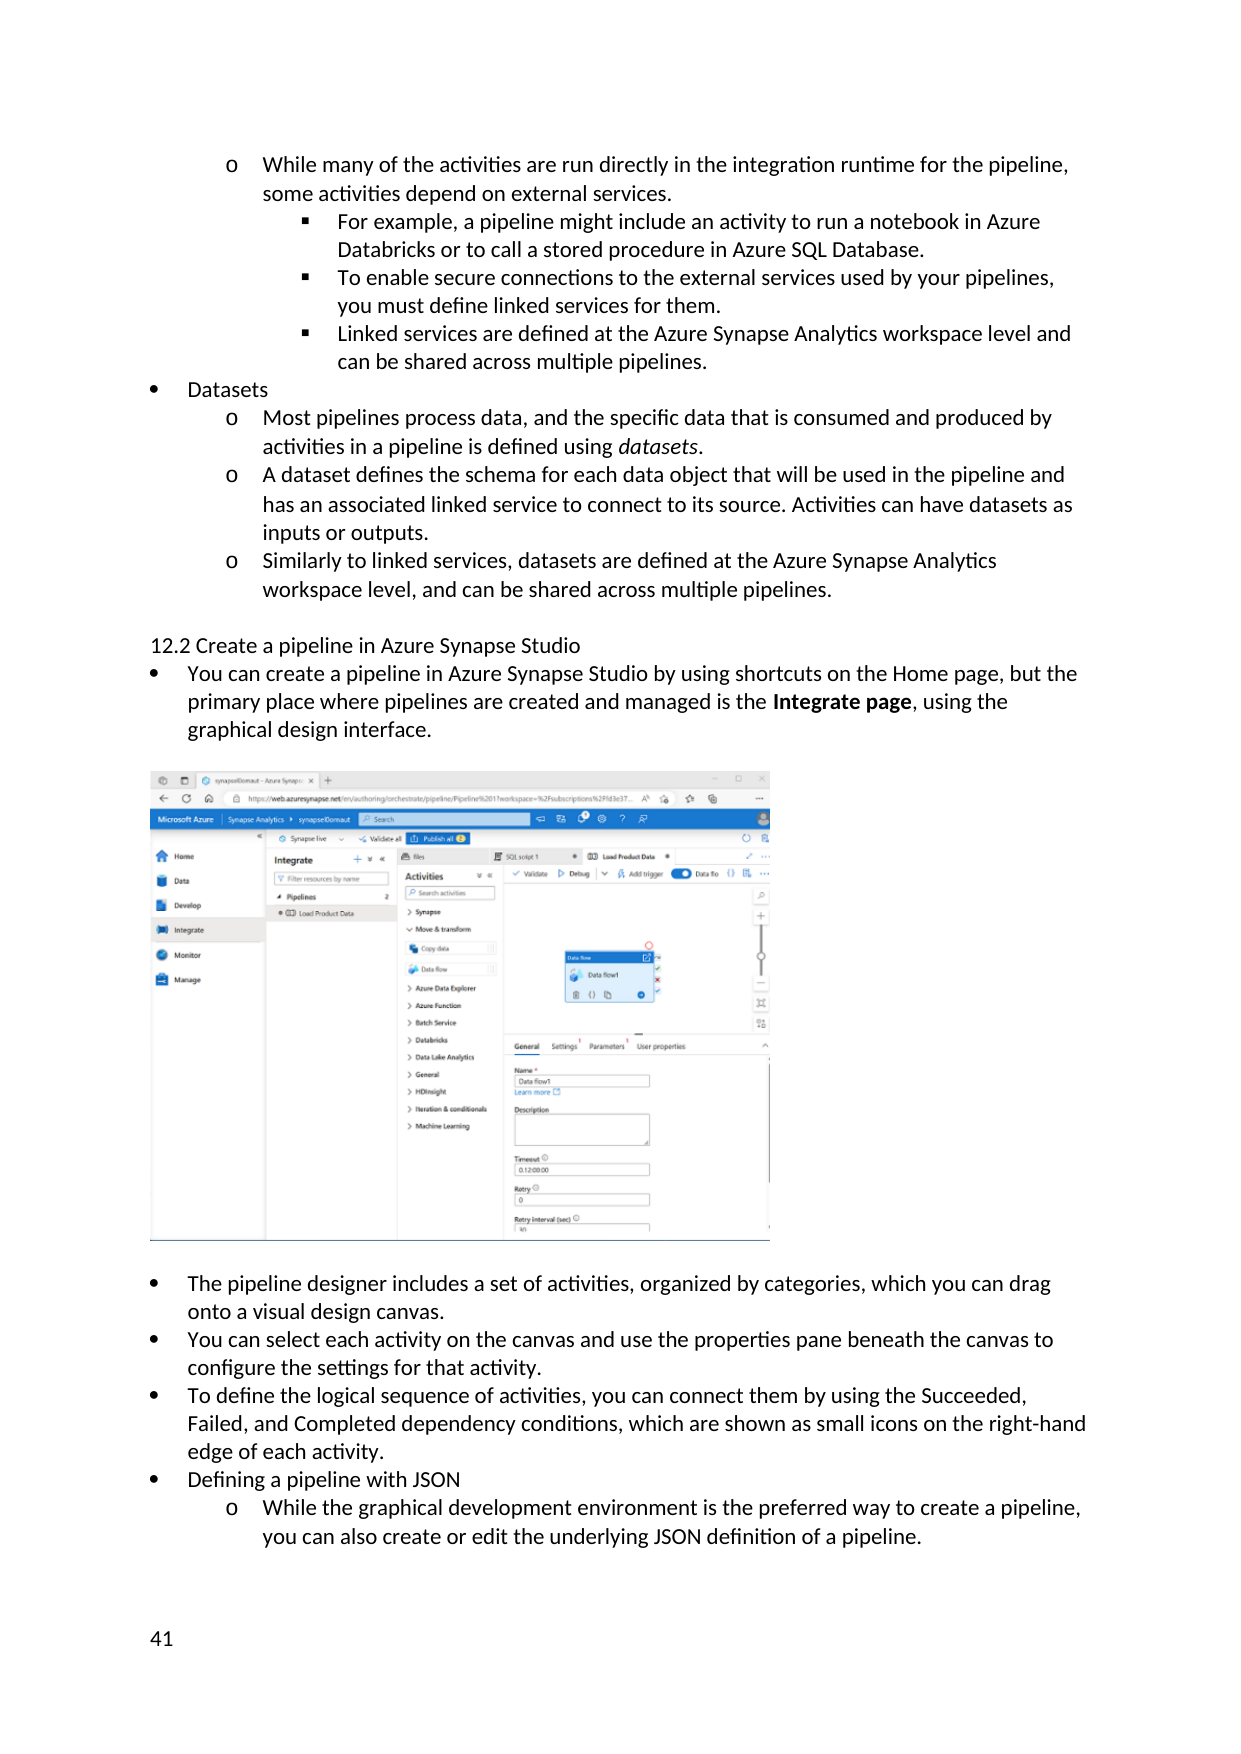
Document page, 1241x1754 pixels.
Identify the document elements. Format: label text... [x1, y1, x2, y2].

list Most pipelines process data, and the specific data that is consumed and produced by activities in a pipeline is defined using datasets. [225, 403, 1090, 461]
list To enable secure connections to the external services used by your pipelines, you must define linked services for them. [300, 263, 1090, 319]
list A dataset defines the schema for each data object that will be used in the pipeline and has an associated linked service to connect to its source. Activities can have datasets as inputs or outputs. [225, 461, 1090, 546]
list Linked services are defined at the Azure Synapse Analytics workspace level and can be shared across multiple pipelines. [300, 319, 1090, 375]
list You can select each activity on the canvas and use the properties pane beneath the canvas to configure the settings for that activity. [150, 1325, 1090, 1381]
list While many of the activities are run directly in the integration runtime for the pipeline, some activities depend on external services. [225, 150, 1090, 207]
list To define the logical sequence of activities, you can connect them by using the Succeeded, Failed, and Completed dependency conditions, which are shown as small icons on the right-hand edge of each activity. [150, 1381, 1090, 1465]
list The pipeline designer includes a set of activities, organized by categories, which you can drag onto a visual design canvas. [150, 1269, 1090, 1325]
list Datasets [150, 375, 1090, 403]
list While the graphical development environment is the preferred way to create a pipeline, you can also create or edit the underlying JSON definition of a pipeline. [225, 1493, 1090, 1550]
list You can create a pipeline in Azure Synapse Studio by using shortcuts on the Home page, but the primary place where pipelines are created and managed is the Integrate page, using the graphical design interface. [150, 659, 1090, 743]
list For example, a pipeline might include an activity to run a notebook in Azure Databricks or to call a stored procedure in Azure SQL Database. [300, 207, 1090, 263]
list Defining a pipeline with JSON [150, 1465, 1090, 1493]
text 12.2 Create a pipeline in Azure Synapse Studio [150, 631, 1090, 659]
picture [150, 771, 770, 1241]
list Similarly to linked services, datasets are defined at the Azure Synapse Analytics workspace level, and can be shared across multiple pipelines. [225, 546, 1090, 603]
